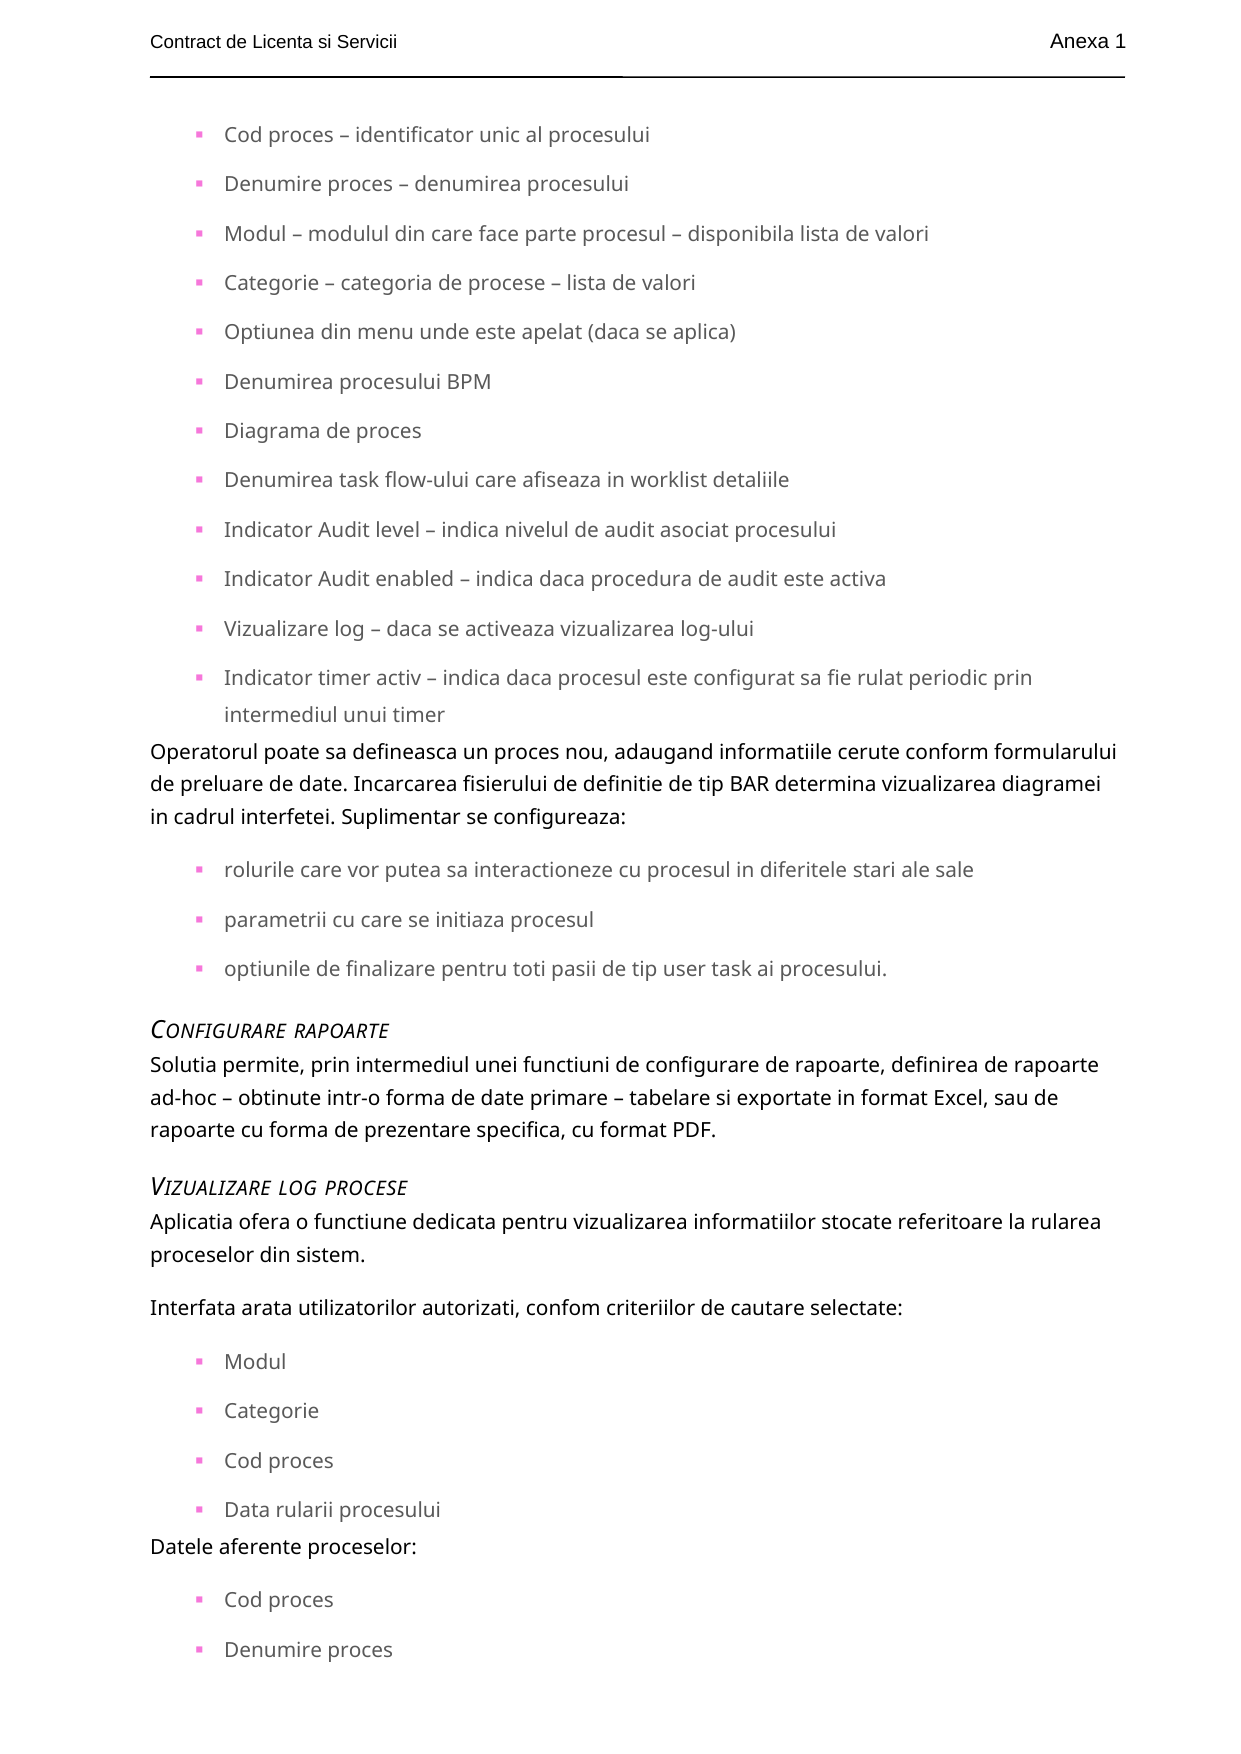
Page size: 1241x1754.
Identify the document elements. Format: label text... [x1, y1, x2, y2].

text Categorie [194, 1396, 1122, 1425]
text Cod proces [194, 1585, 1122, 1614]
text Cod proces – identificator unic al procesului [194, 120, 1122, 148]
text Cod proces [194, 1446, 1122, 1474]
text Modul – modulul din care face parte procesul – disponibila lista de valori [194, 219, 1122, 247]
text rolurile care vor putea sa interactioneze cu procesul in diferitele stari ale sale [194, 856, 1122, 884]
text Data rularii procesului [194, 1495, 1122, 1523]
text Categorie – categoria de procese – lista de valori [194, 268, 1122, 297]
subtitle Vizualizare log procese [150, 1169, 1122, 1203]
text Indicator timer activ – indica daca procesul este configurat sa fie rulat periodic prin intermediul unui timer [194, 663, 1122, 728]
text Datele aferente proceselor: [150, 1532, 1122, 1560]
text Denumire proces – denumirea procesului [194, 169, 1122, 198]
text Operatorul poate sa defineasca un proces nou, adaugand informatiile cerute conform formularului de preluare de date. Incarcarea fisierului de definitie de tip BAR determina vizualizarea diagramei in cadrul interfetei. Suplimentar se configureaza: [150, 737, 1122, 831]
text Denumirea task flow-ului care afiseaza in worklist detaliile [194, 466, 1122, 494]
text parametrii cu care se initiaza procesul [194, 905, 1122, 933]
text Denumirea procesului BPM [194, 367, 1122, 395]
subtitle Configurare rapoarte [150, 1012, 1122, 1046]
text Indicator Audit enabled – indica daca procedura de audit este activa [194, 564, 1122, 593]
text Vizualizare log – daca se activeaza vizualizarea log-ului [194, 614, 1122, 642]
text Indicator Audit level – indica nivelul de audit asociat procesului [194, 515, 1122, 543]
text optiunile de finalizare pentru toti pasii de tip user task ai procesului. [194, 954, 1122, 983]
text Solutia permite, prin intermediul unei functiuni de configurare de rapoarte, definirea de rapoarte ad-hoc – obtinute intr-o forma de date primare – tabelare si exportate in format Excel, sau de rapoarte cu forma de prezentare specifica, cu format PDF. [150, 1050, 1122, 1144]
text Aplicatia ofera o functiune dedicata pentru vizualizarea informatiilor stocate referitoare la rularea proceselor din sistem. [150, 1207, 1122, 1268]
text Denumire proces [194, 1635, 1122, 1663]
text Modul [194, 1347, 1122, 1375]
text Optiunea din menu unde este apelat (daca se aplica) [194, 317, 1122, 346]
text Interfata arata utilizatorilor autorizati, confom criteriilor de cautare selectate: [150, 1293, 1122, 1322]
text Diagrama de proces [194, 416, 1122, 445]
